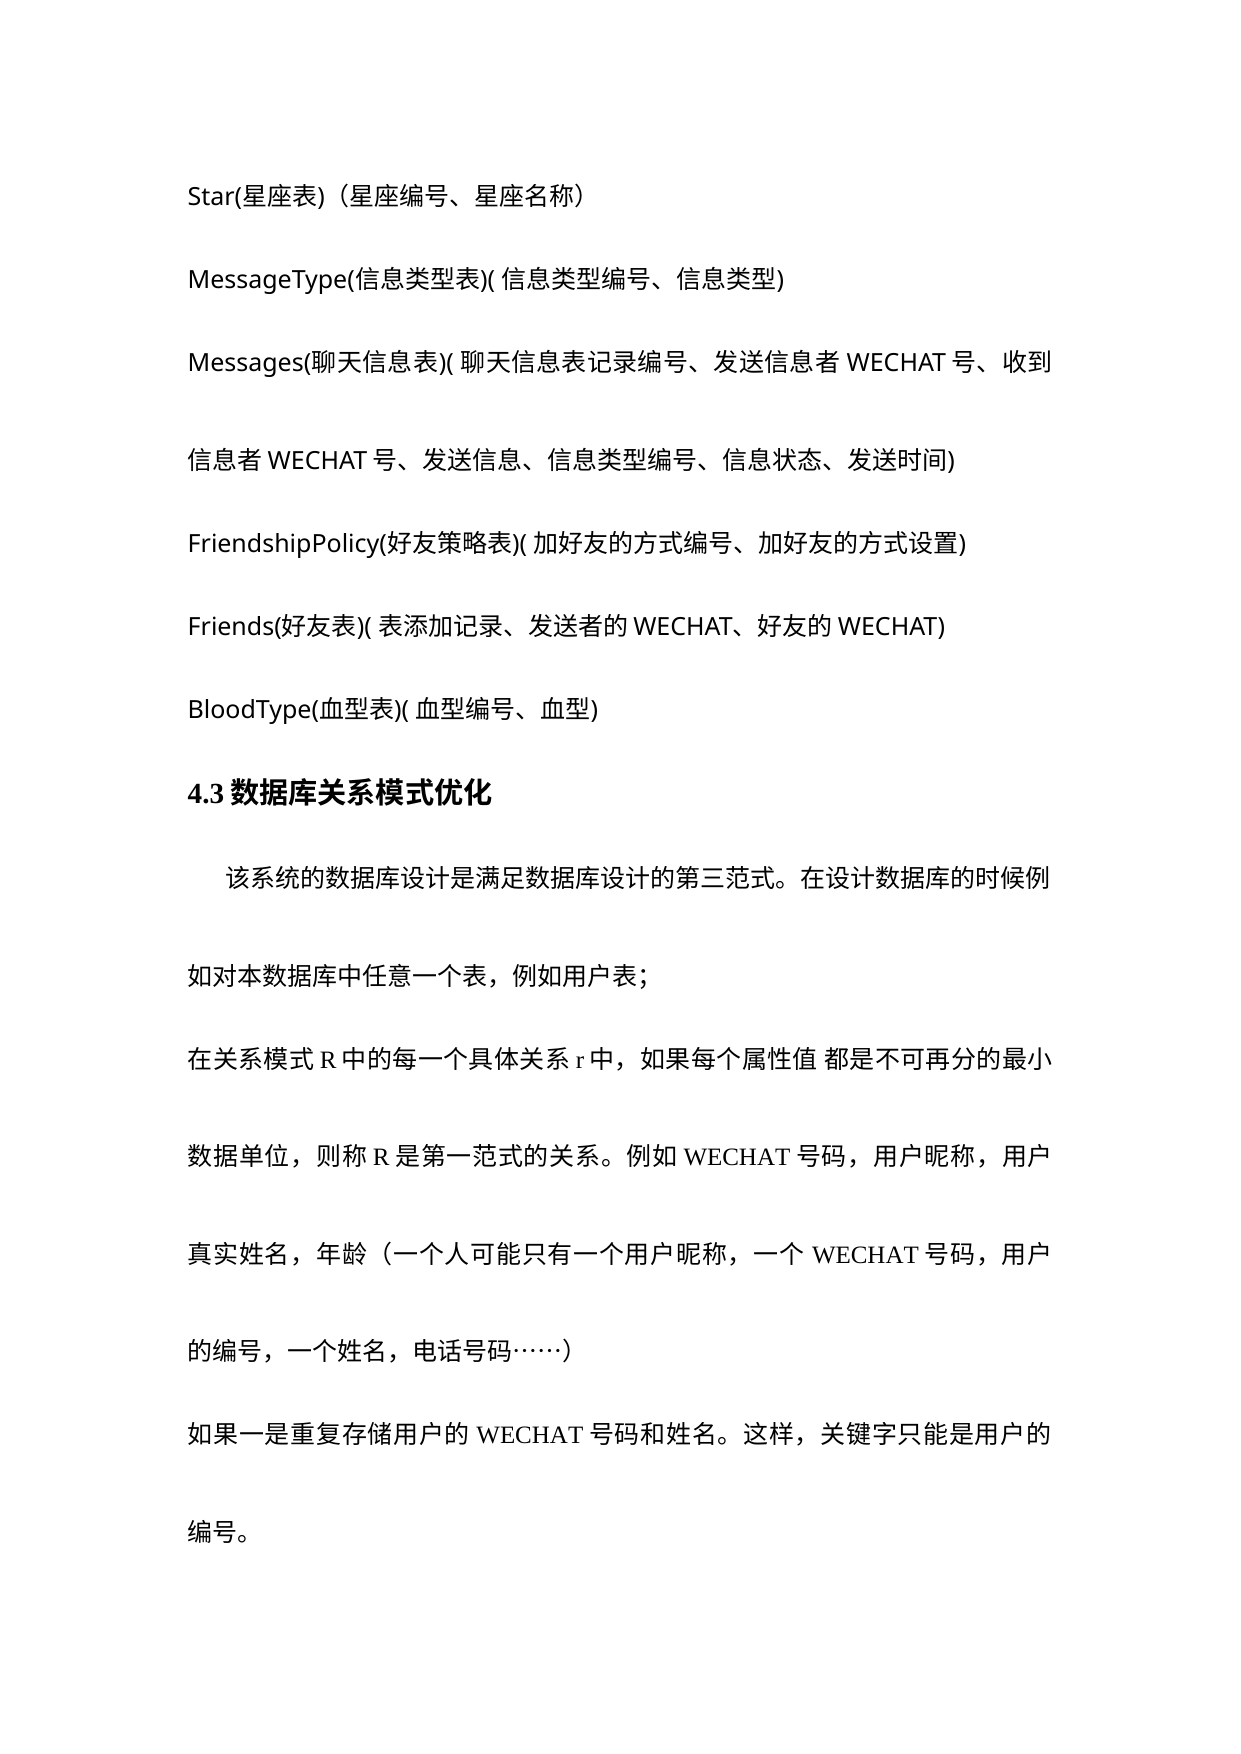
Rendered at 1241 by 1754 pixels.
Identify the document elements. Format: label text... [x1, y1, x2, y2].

text MessageType(信息类型表)( 信息类型编号、信息类型) [187, 245, 1053, 310]
text 在关系模式R中的每一个具体关系r中，如果每个属性值 都是不可再分的最小数据单位，则称R是第一范式的关系。例如WECHAT号码，用户昵称，用户真实姓名，年龄（一个人可能只有一个用户昵称，一个WECHAT号码，用户的编号，一个姓名，电话号码……） [187, 1025, 1053, 1382]
text Messages(聊天信息表)( 聊天信息表记录编号、发送信息者WECHAT号、收到信息者WECHAT号、发送信息、信息类型编号、信息状态、发送时间) [187, 328, 1053, 491]
text BloodType(血型表)( 血型编号、血型) [187, 675, 1053, 740]
text 如果一是重复存储用户的WECHAT号码和姓名。这样，关键字只能是用户的编号。 [187, 1401, 1053, 1563]
text Star(星座表)（星座编号、星座名称） [187, 162, 1053, 227]
text 4.3数据库关系模式优化 [187, 758, 1053, 823]
text FriendshipPolicy(好友策略表)( 加好友的方式编号、加好友的方式设置) [187, 509, 1053, 574]
text Friends(好友表)( 表添加记录、发送者的WECHAT、好友的WECHAT) [187, 592, 1053, 657]
text 该系统的数据库设计是满足数据库设计的第三范式。在设计数据库的时候例如对本数据库中任意一个表，例如用户表； [187, 844, 1053, 1007]
